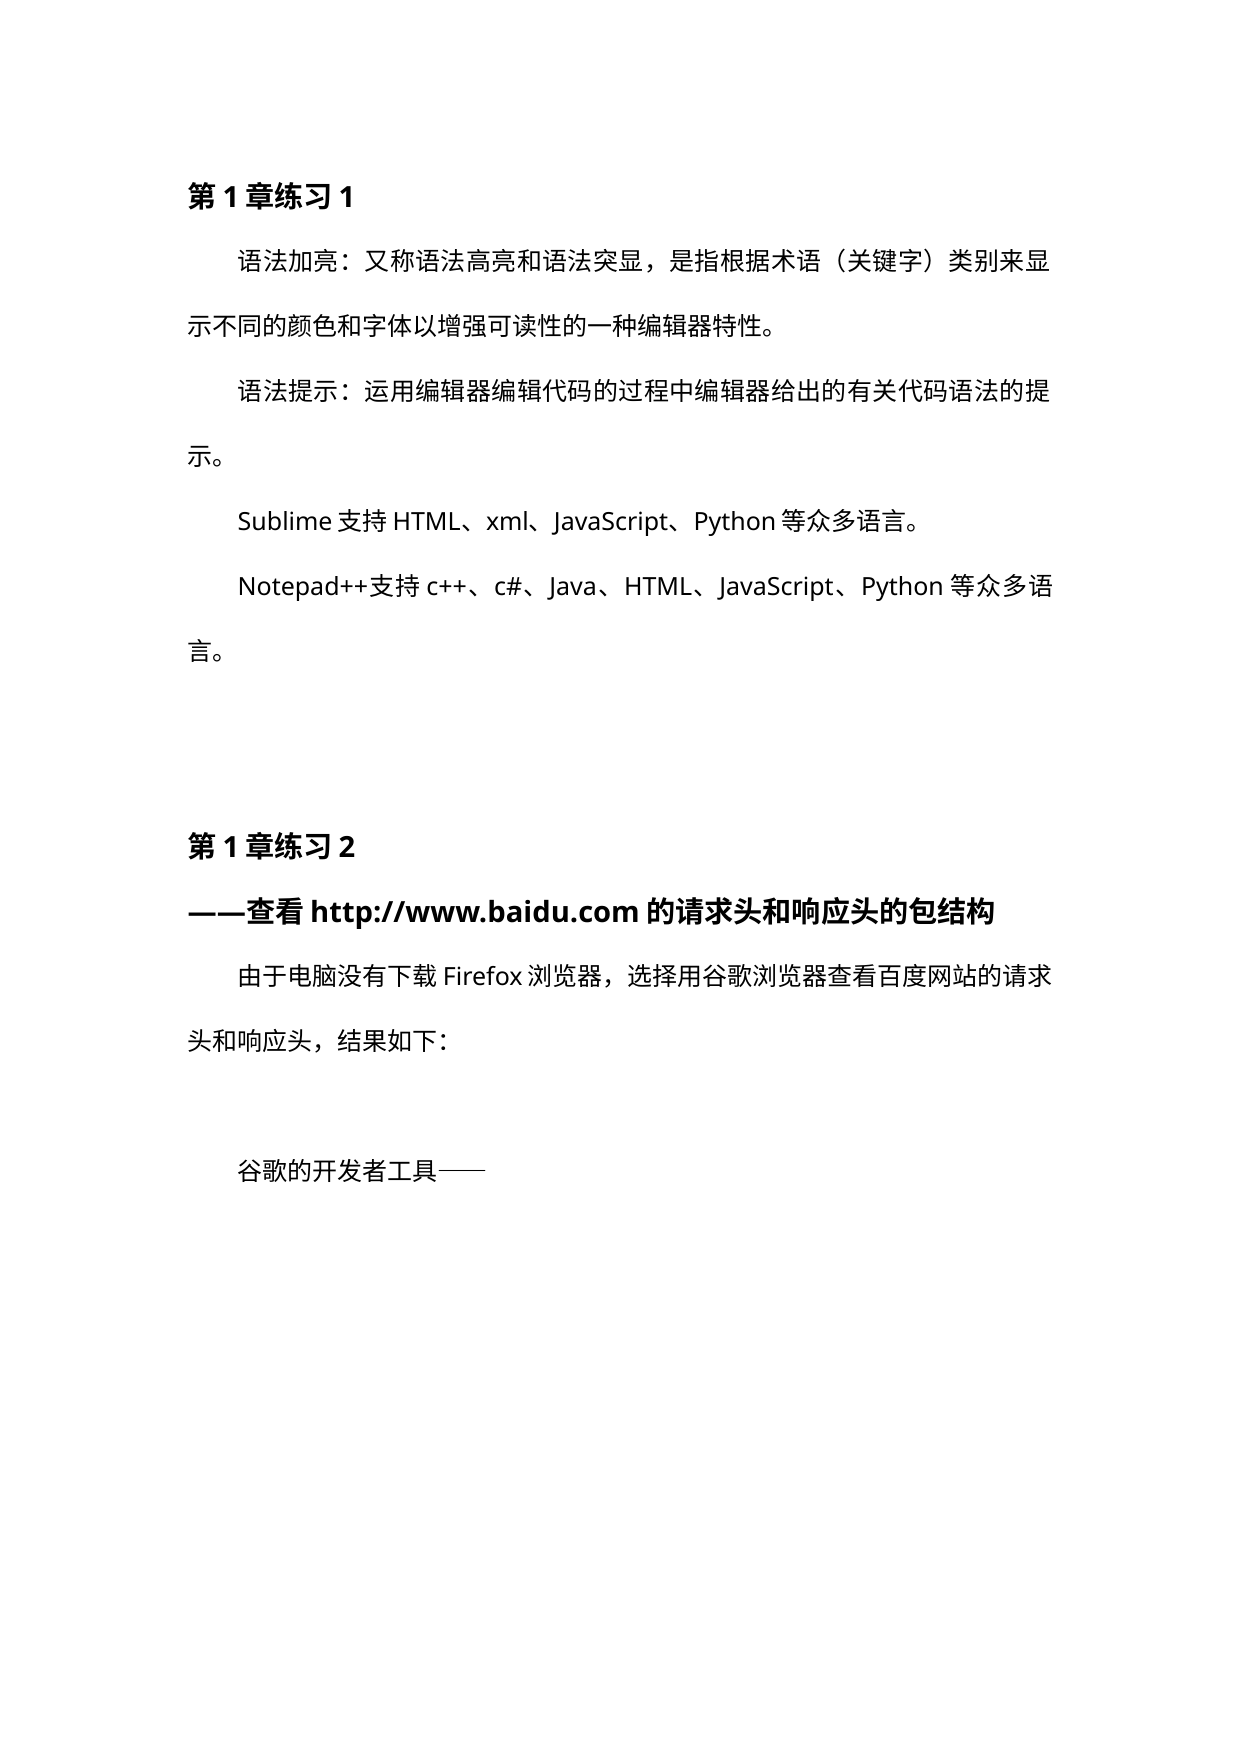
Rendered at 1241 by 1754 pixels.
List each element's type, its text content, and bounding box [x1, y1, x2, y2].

text 第1章练习1 [187, 162, 1053, 227]
text 语法提示：运用编辑器编辑代码的过程中编辑器给出的有关代码语法的提示。 [187, 357, 1053, 487]
text 由于电脑没有下载Firefox浏览器，选择用谷歌浏览器查看百度网站的请求头和响应头，结果如下： [187, 942, 1053, 1072]
text 语法加亮：又称语法高亮和语法突显，是指根据术语（关键字）类别来显示不同的颜色和字体以增强可读性的一种编辑器特性。 [187, 227, 1053, 357]
text 第1章练习2 [187, 812, 1053, 877]
text Sublime支持HTML、xml、JavaScript、Python等众多语言。 [187, 487, 1053, 552]
text ——查看http://www.baidu.com的请求头和响应头的包结构 [187, 877, 1053, 942]
text 谷歌的开发者工具—— [187, 1137, 1053, 1202]
text Notepad++支持c++、c#、Java、HTML、JavaScript、Python等众多语言。 [187, 552, 1053, 682]
